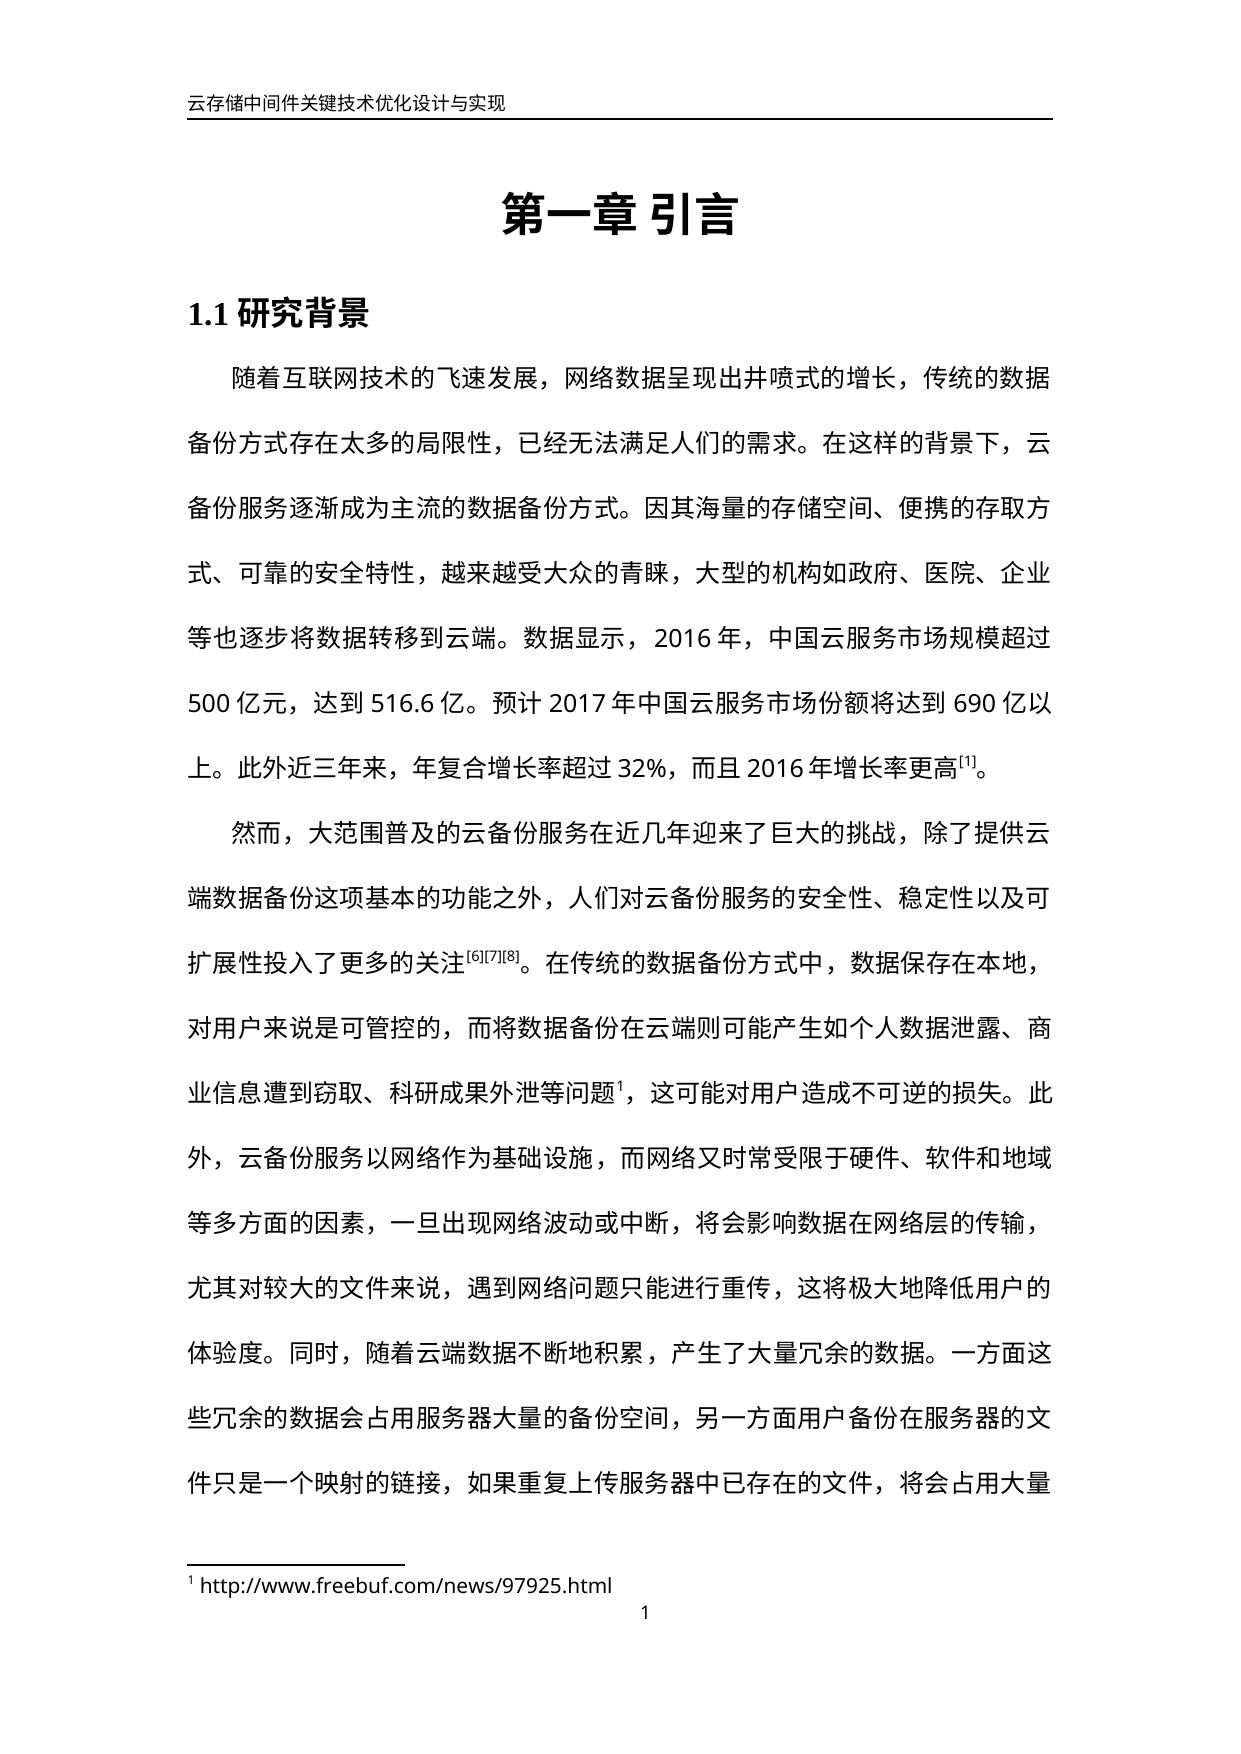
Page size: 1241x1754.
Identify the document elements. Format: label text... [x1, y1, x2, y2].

text 随着互联网技术的飞速发展，网络数据呈现出井喷式的增长，传统的数据备份方式存在太多的局限性，已经无法满足人们的。在这样的背景下，云备份服务逐渐成为主流的数据备份方式。因其海量的存储空间、便携的存取方式、可靠的安全特性，越来越受大众的青睐，大型的机构如政府、医院、企业等也逐步将数据转移到云端。数据显示，2016年，中国云服务市场规模超过500亿元，达到516.6亿。预计2017年中国云服务市场份额将达到690亿以上。此外近三年来，年复合增长率超过32%，而且2016年增长率更高[1]。 [187, 344, 1053, 799]
subtitle 1.1 研究背景 [187, 279, 1053, 344]
subtitle 第一章 引言 [187, 162, 1053, 260]
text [187, 799, 1053, 1514]
